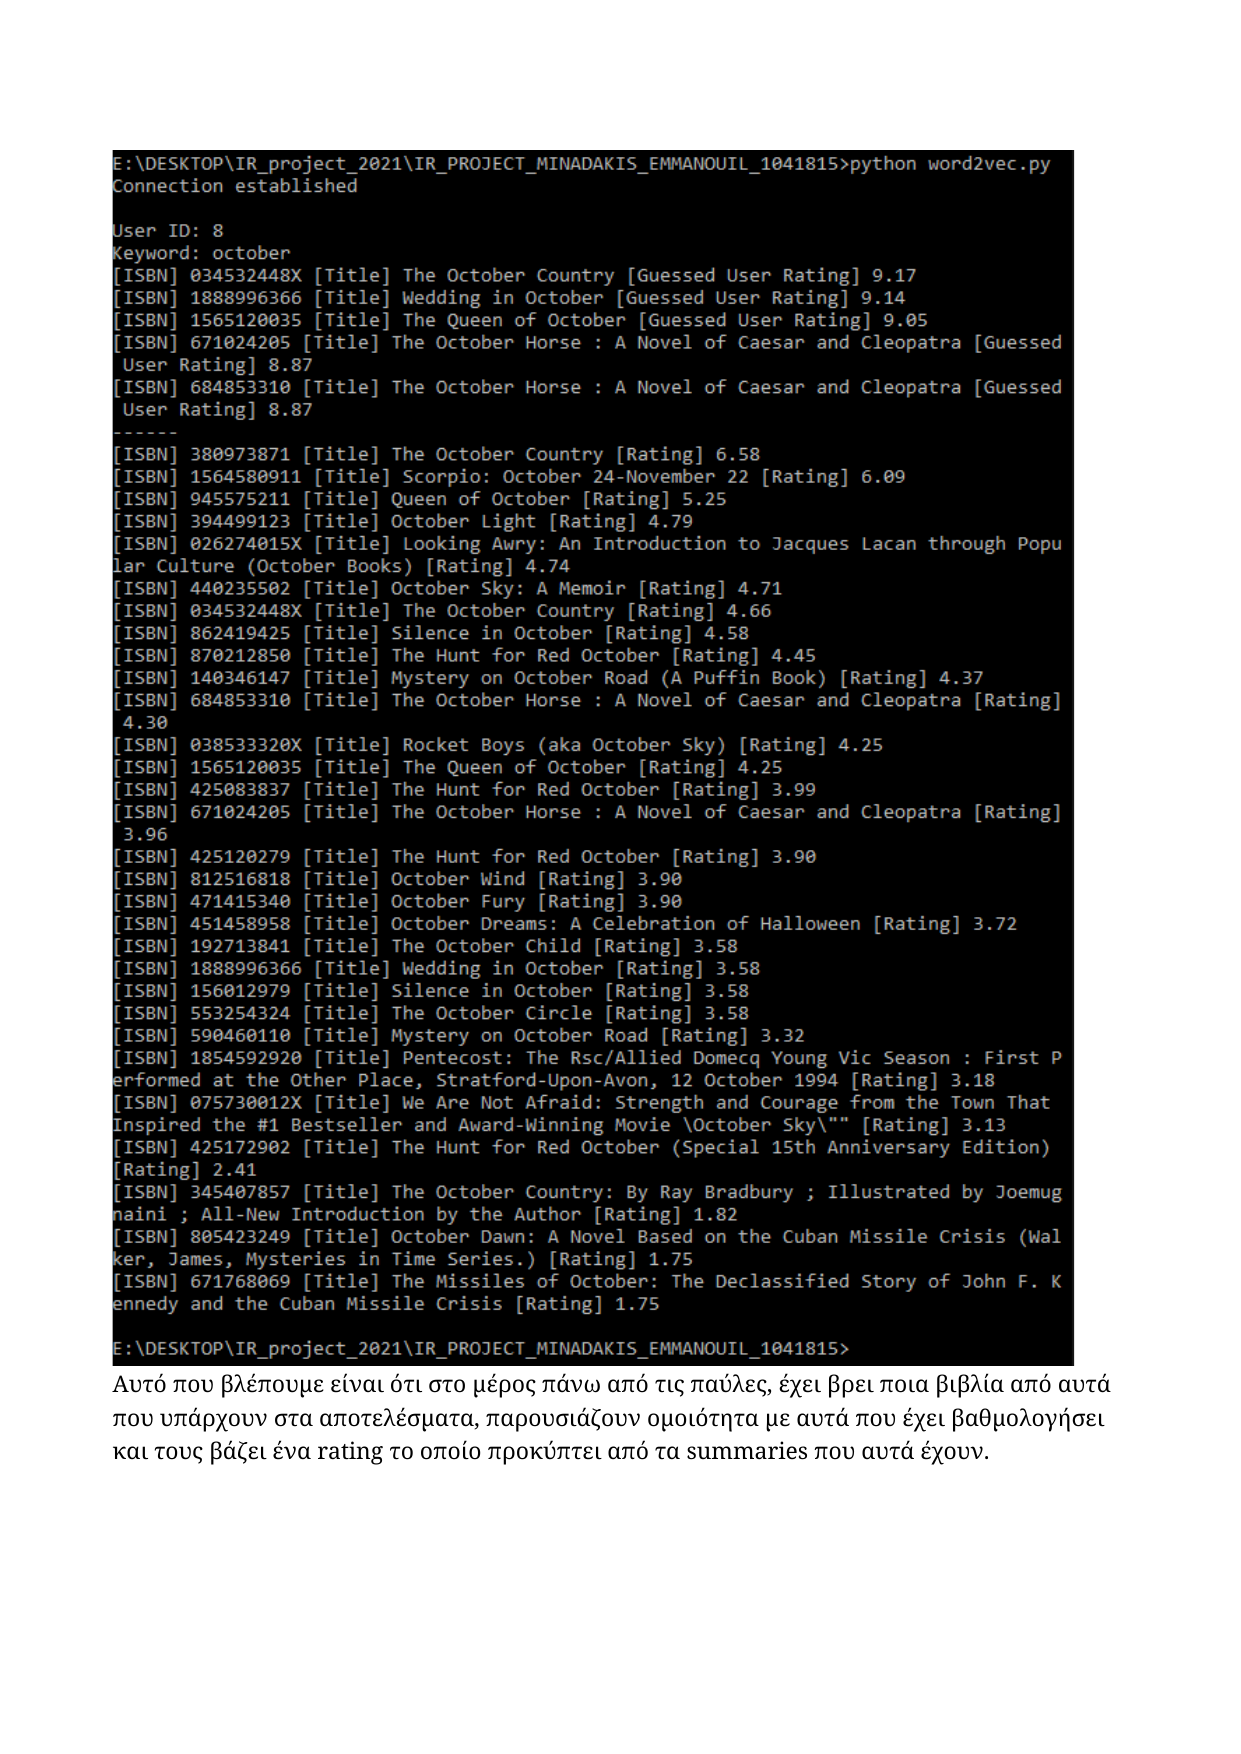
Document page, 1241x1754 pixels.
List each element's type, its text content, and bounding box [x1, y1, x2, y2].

text Αυτό που βλέπουμε είναι ότι στο μέρος πάνω από τις παύλες, έχει βρει ποια βιβλία από αυτά που υπάρχουν στα αποτελέσματα, παρουσιάζουν ομοιότητα με αυτά που έχει βαθμολογήσει και τους βάζει ένα rating το οποίο προκύπτει από τα summaries που αυτά έχουν. [112, 1368, 1128, 1467]
picture [112, 150, 1075, 1366]
